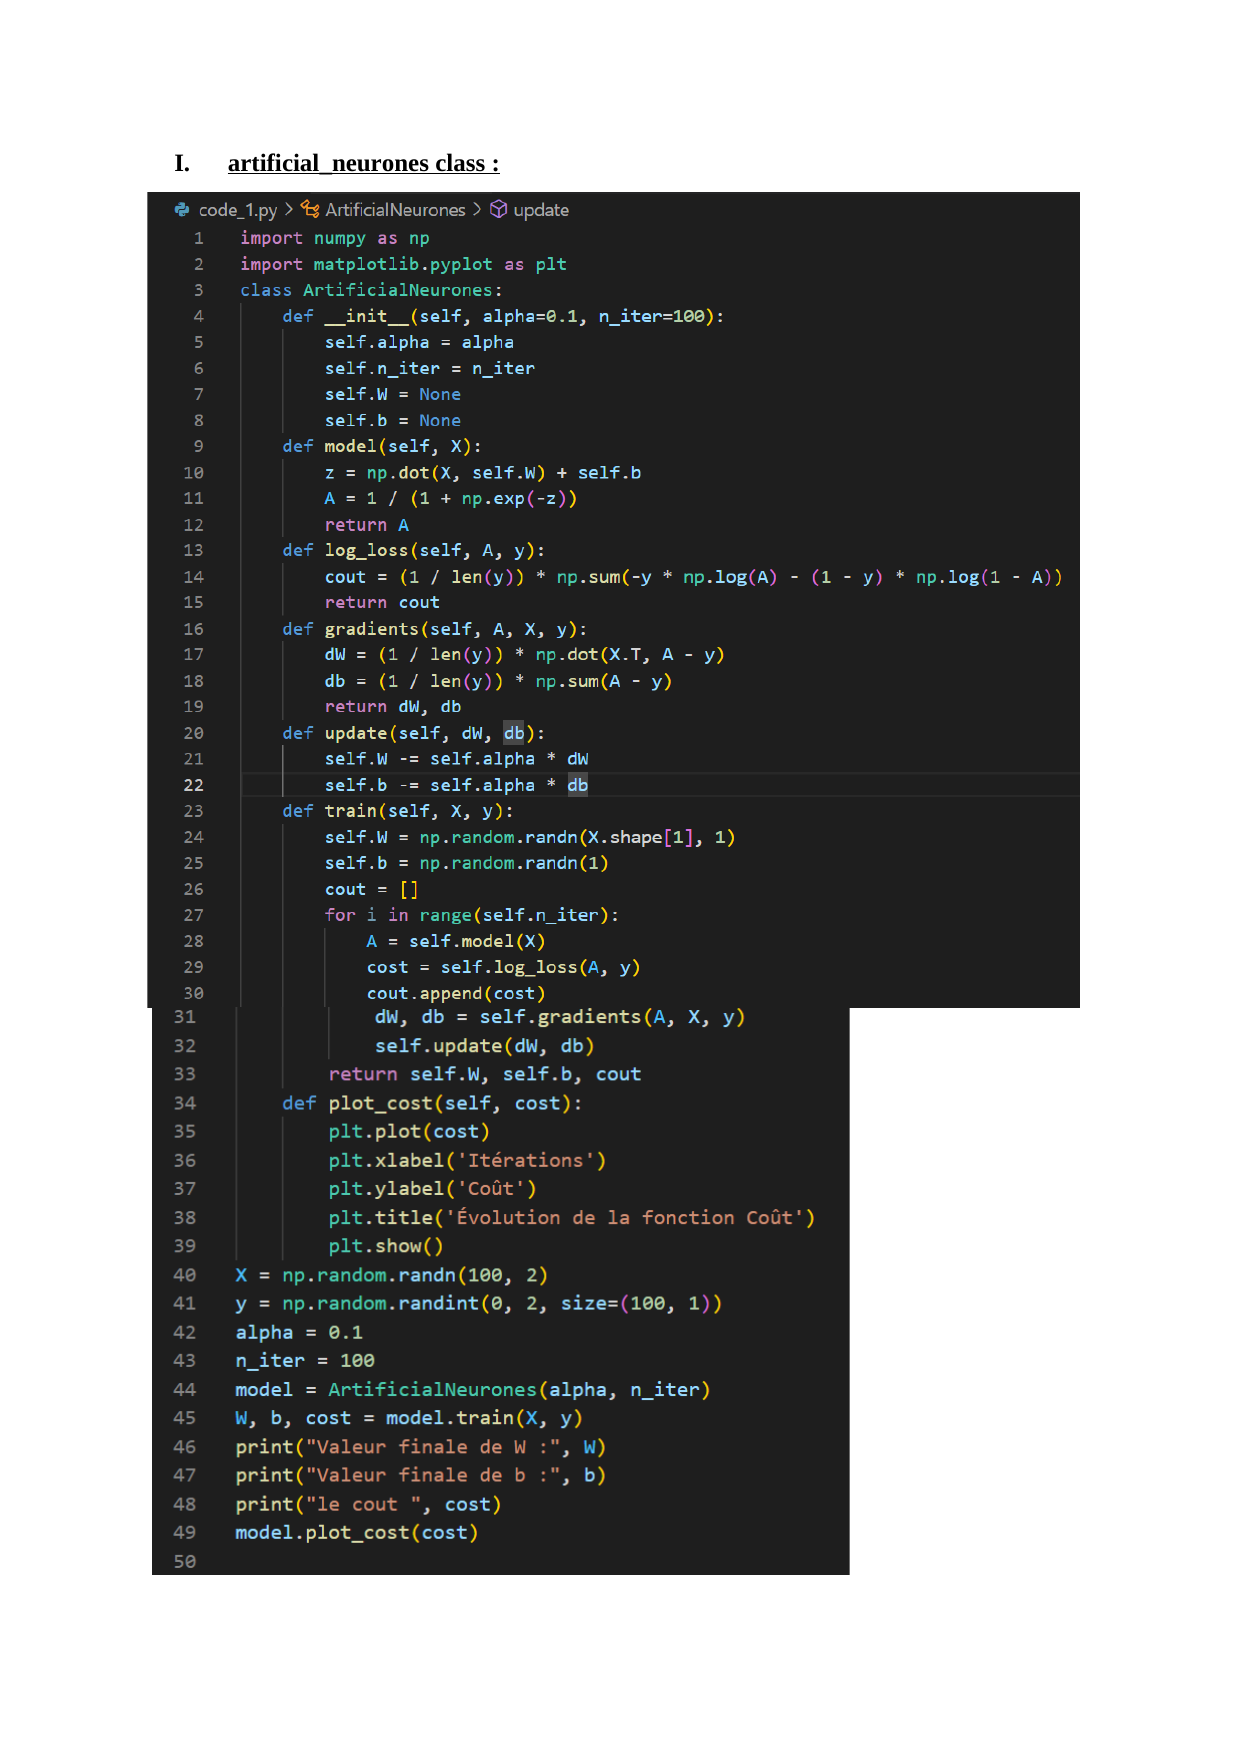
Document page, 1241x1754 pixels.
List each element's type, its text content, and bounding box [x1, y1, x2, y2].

list artificial_neurones class : [190, 148, 1093, 176]
picture [147, 192, 1080, 1575]
